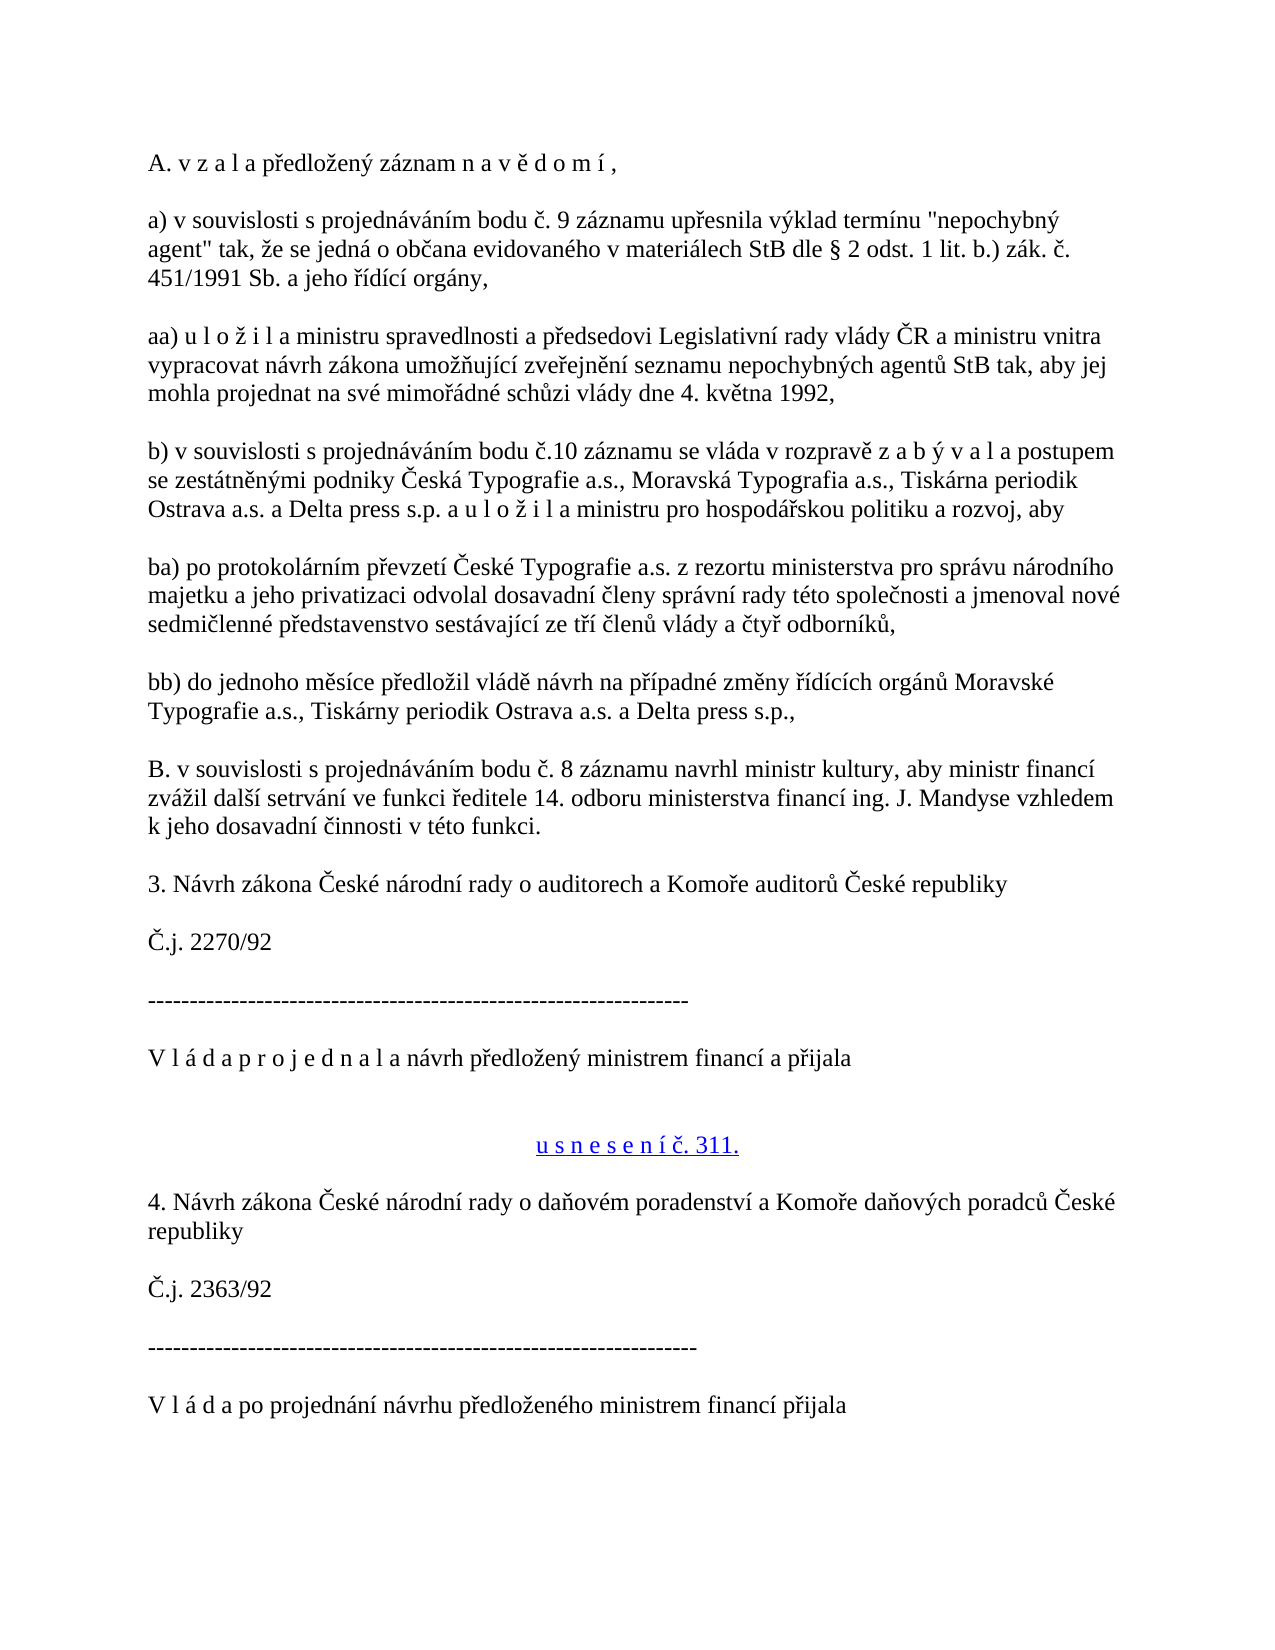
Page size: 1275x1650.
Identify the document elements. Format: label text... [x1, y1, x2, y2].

text u s n e s e n í č. 311. [148, 1101, 1127, 1158]
text Č.j. 2363/92 [148, 1274, 1127, 1303]
text aa) u l o ž i l a ministru spravedlnosti a předsedovi Legislativní rady vlády ČR a ministru vnitra vypracovat návrh zákona umožňující zveřejnění seznamu nepochybných agentů StB tak, aby jej mohla projednat na své mimořádné schůzi vlády dne 4. května 1992, [148, 321, 1127, 407]
text 4. Návrh zákona České národní rady o daňovém poradenství a Komoře daňových poradců České republiky [148, 1158, 1127, 1245]
text V l á d a po projednání návrhu předloženého ministrem financí přijala [148, 1390, 1127, 1418]
text Č.j. 2270/92 [148, 927, 1127, 956]
text ba) po protokolárním převzetí České Typografie a.s. z rezortu ministerstva pro správu národního majetku a jeho privatizaci odvolal dosavadní členy správní rady této společnosti a jmenoval nové sedmičlenné představenstvo sestávající ze tří členů vlády a čtyř odborníků, [148, 552, 1127, 638]
text b) v souvislosti s projednáváním bodu č.10 záznamu se vláda v rozpravě z a b ý v a l a postupem se zestátněnými podniky Česká Typografie a.s., Moravská Typografia a.s., Tiskárna periodik Ostrava a.s. a Delta press s.p. a u l o ž i l a ministru pro hospodářskou politiku a rozvoj, aby [148, 436, 1127, 523]
text bb) do jednoho měsíce předložil vládě návrh na případné změny řídících orgánů Moravské Typografie a.s., Tiskárny periodik Ostrava a.s. a Delta press s.p., [148, 667, 1127, 725]
text V l á d a p r o j e d n a l a návrh předložený ministrem financí a přijala [148, 1043, 1127, 1072]
text a) v souvislosti s projednáváním bodu č. 9 záznamu upřesnila výklad termínu "nepochybný agent" tak, že se jedná o občana evidovaného v materiálech StB dle § 2 odst. 1 lit. b.) zák. č. 451/1991 Sb. a jeho řídící orgány, [148, 206, 1127, 292]
text B. v souvislosti s projednáváním bodu č. 8 záznamu navrhl ministr kultury, aby ministr financí zvážil další setrvání ve funkci ředitele 14. odboru ministerstva financí ing. J. Mandyse vzhledem k jeho dosavadní činnosti v této funkci. [148, 754, 1127, 840]
text 3. Návrh zákona České národní rady o auditorech a Komoře auditorů České republiky [148, 869, 1127, 898]
text ----------------------------------------------------------------- [148, 985, 1127, 1014]
text A. v z a l a předložený záznam n a v ě d o m í , [148, 148, 1127, 176]
text ------------------------------------------------------------------ [148, 1332, 1127, 1361]
